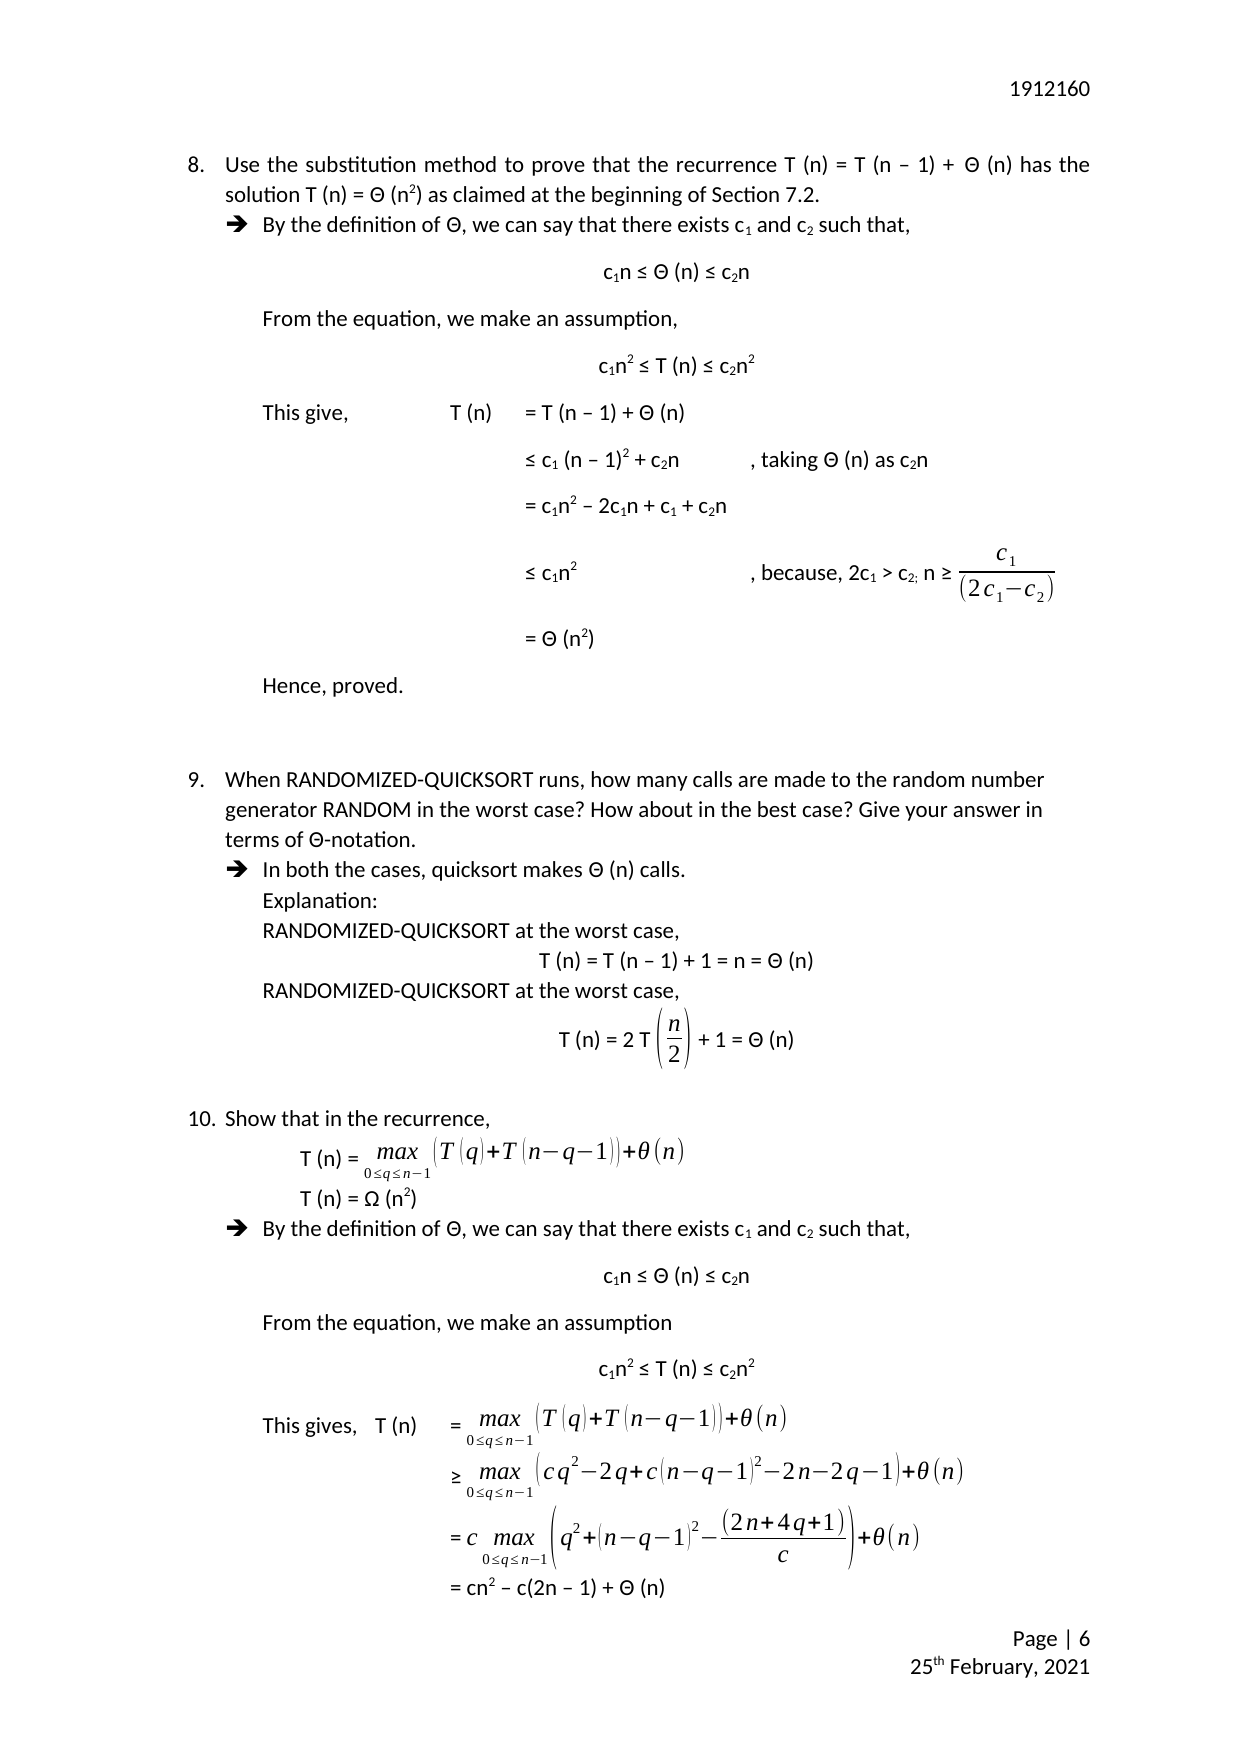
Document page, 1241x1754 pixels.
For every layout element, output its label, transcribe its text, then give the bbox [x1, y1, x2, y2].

list T (n) = [300, 1134, 1090, 1182]
list This gives, T (n) = [262, 1401, 1090, 1449]
list T (n) = T (n – 1) + 1 = n = Θ (n) [262, 946, 1090, 974]
list T (n) = Ω (n2) [300, 1184, 1090, 1212]
list In both the cases, quicksort makes Θ (n) calls. [225, 856, 1090, 884]
list = [262, 1503, 1090, 1571]
list Use the substitution method to prove that the recurrence T (n) = T (n – 1) + Θ (n) has the solution T (n) = Θ (n2) as claimed at the beginning of Section 7.2. [187, 150, 1090, 208]
list = cn2 – c(2n – 1) + Θ (n) [262, 1573, 1090, 1601]
list T (n) = 2 T + 1 = Θ (n) [262, 1007, 1090, 1072]
text This give, T (n) = T (n – 1) + Θ (n) [262, 398, 1090, 426]
text ≤ c1n2 , because, 2c1 > c2; n ≥ [262, 538, 1090, 606]
list By the definition of Θ, we can say that there exists c1 and c2 such that, [225, 1214, 1090, 1242]
text c1n ≤ Θ (n) ≤ c2n [262, 257, 1090, 285]
list ≥ [262, 1451, 1090, 1501]
list Explanation: [262, 886, 1090, 914]
text c1n ≤ Θ (n) ≤ c2n [262, 1261, 1090, 1289]
list By the definition of Θ, we can say that there exists c1 and c2 such that, [225, 210, 1090, 238]
list From the equation, we make an assumption [262, 1308, 1090, 1336]
text c1n2 ≤ T (n) ≤ c2n2 [262, 351, 1090, 379]
text = c1n2 – 2c1n + c1 + c2n [262, 492, 1090, 520]
text c1n2 ≤ T (n) ≤ c2n2 [262, 1354, 1090, 1383]
list Show that in the recurrence, [187, 1104, 1090, 1132]
list When RANDOMIZED-QUICKSORT runs, how many calls are made to the random number generator RANDOM in the worst case? How about in the best case? Give your answer in terms of Θ-notation. [187, 765, 1090, 853]
text Hence, proved. [262, 671, 1090, 699]
list RANDOMIZED-QUICKSORT at the worst case, [262, 976, 1090, 1004]
text = Θ (n2) [262, 624, 1090, 652]
text ≤ c1 (n – 1)2 + c2n , taking Θ (n) as c2n [262, 445, 1090, 473]
text From the equation, we make an assumption, [262, 304, 1090, 332]
list RANDOMIZED-QUICKSORT at the worst case, [262, 916, 1090, 944]
